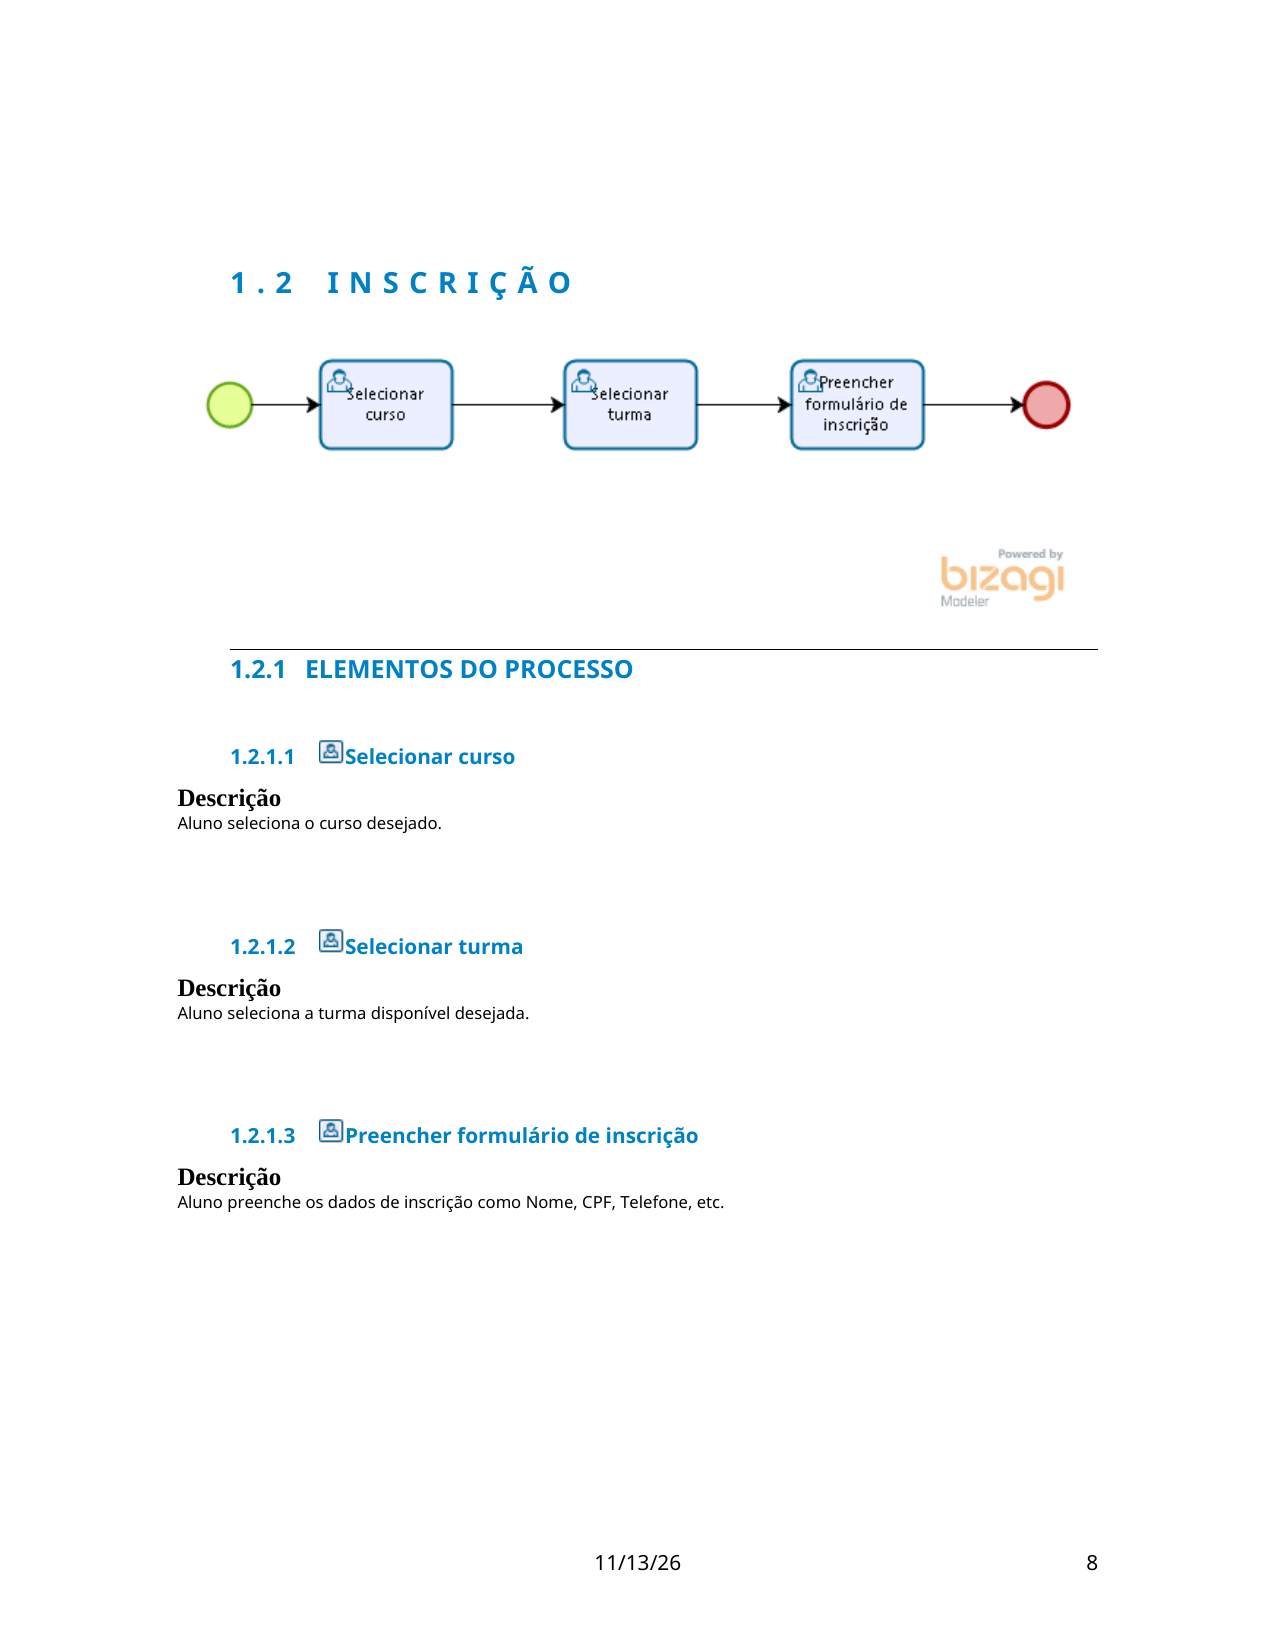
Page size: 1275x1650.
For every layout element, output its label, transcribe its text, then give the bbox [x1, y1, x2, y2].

text Descrição [177, 1162, 1098, 1191]
picture [319, 1118, 345, 1144]
text Descrição [177, 783, 1098, 812]
subtitle Inscrição [230, 263, 1098, 302]
subtitle Selecionar turma [230, 929, 1098, 960]
text Aluno preenche os dados de inscrição como Nome, CPF, Telefone, etc. [177, 1191, 1098, 1214]
text Descrição [177, 973, 1098, 1002]
subtitle Selecionar curso [230, 739, 1098, 771]
text Aluno seleciona a turma disponível desejada. [177, 1002, 1098, 1024]
picture [319, 928, 345, 954]
subtitle Elementos do processo [230, 650, 1098, 686]
picture [178, 331, 1097, 624]
subtitle Preencher formulário de inscrição [230, 1119, 1098, 1150]
text Aluno seleciona o curso desejado. [177, 812, 1098, 835]
picture [319, 739, 345, 765]
